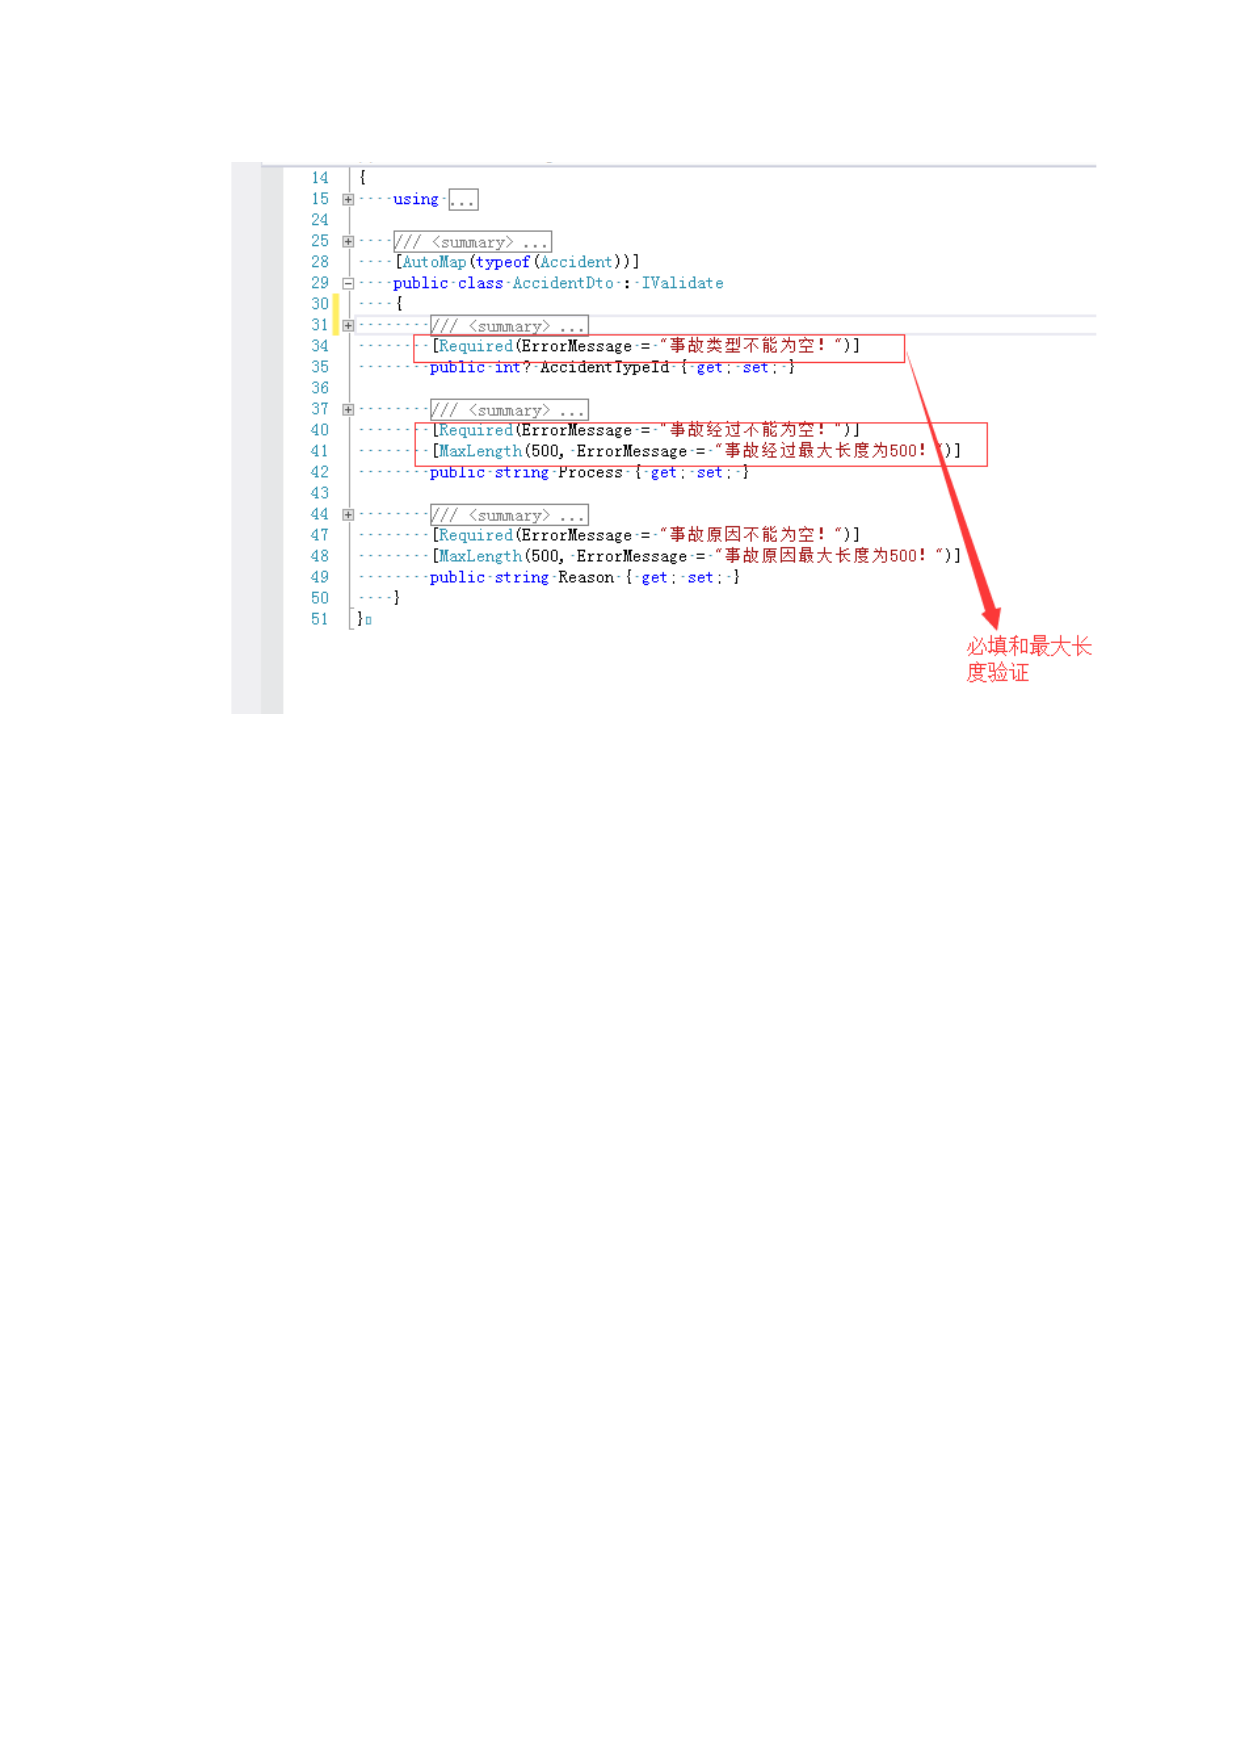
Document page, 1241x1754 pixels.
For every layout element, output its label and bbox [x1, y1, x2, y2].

picture [231, 162, 1097, 714]
